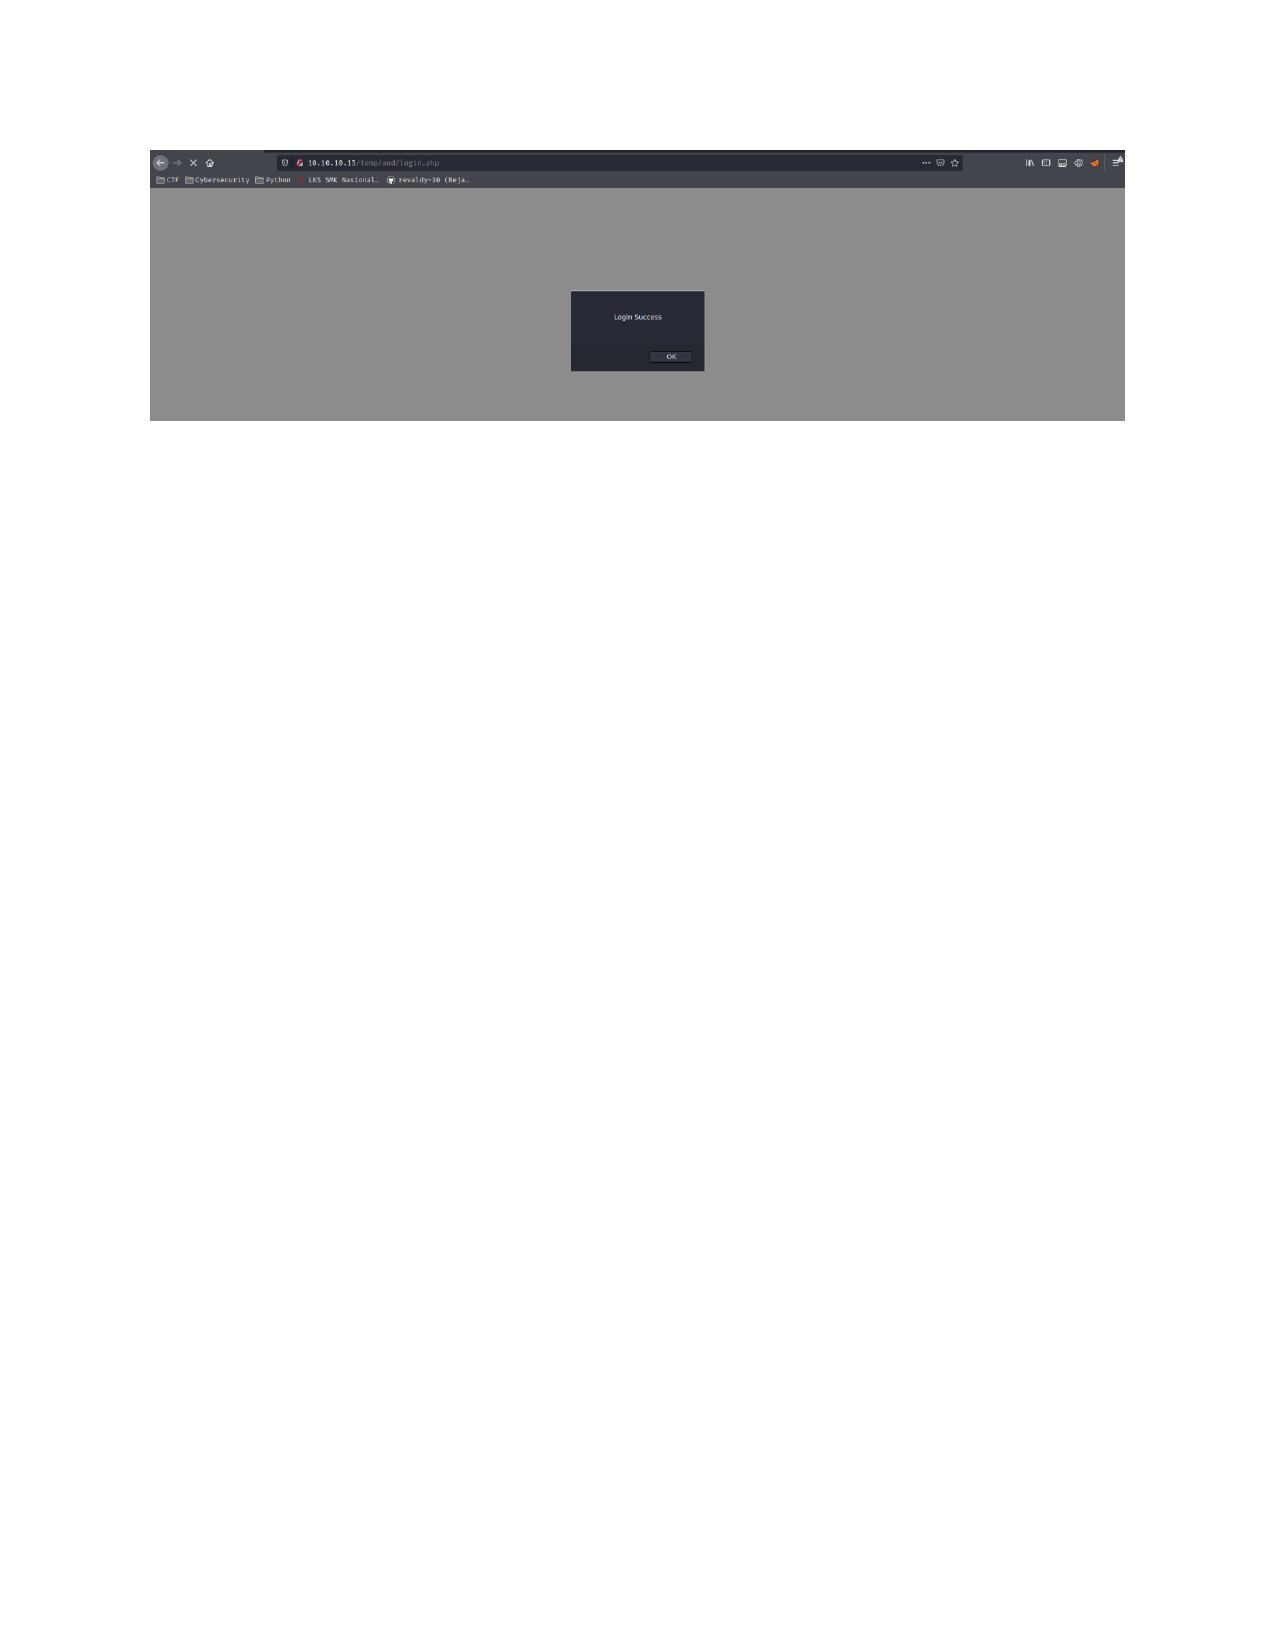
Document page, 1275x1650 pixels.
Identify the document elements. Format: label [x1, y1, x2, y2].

picture [150, 150, 1125, 421]
